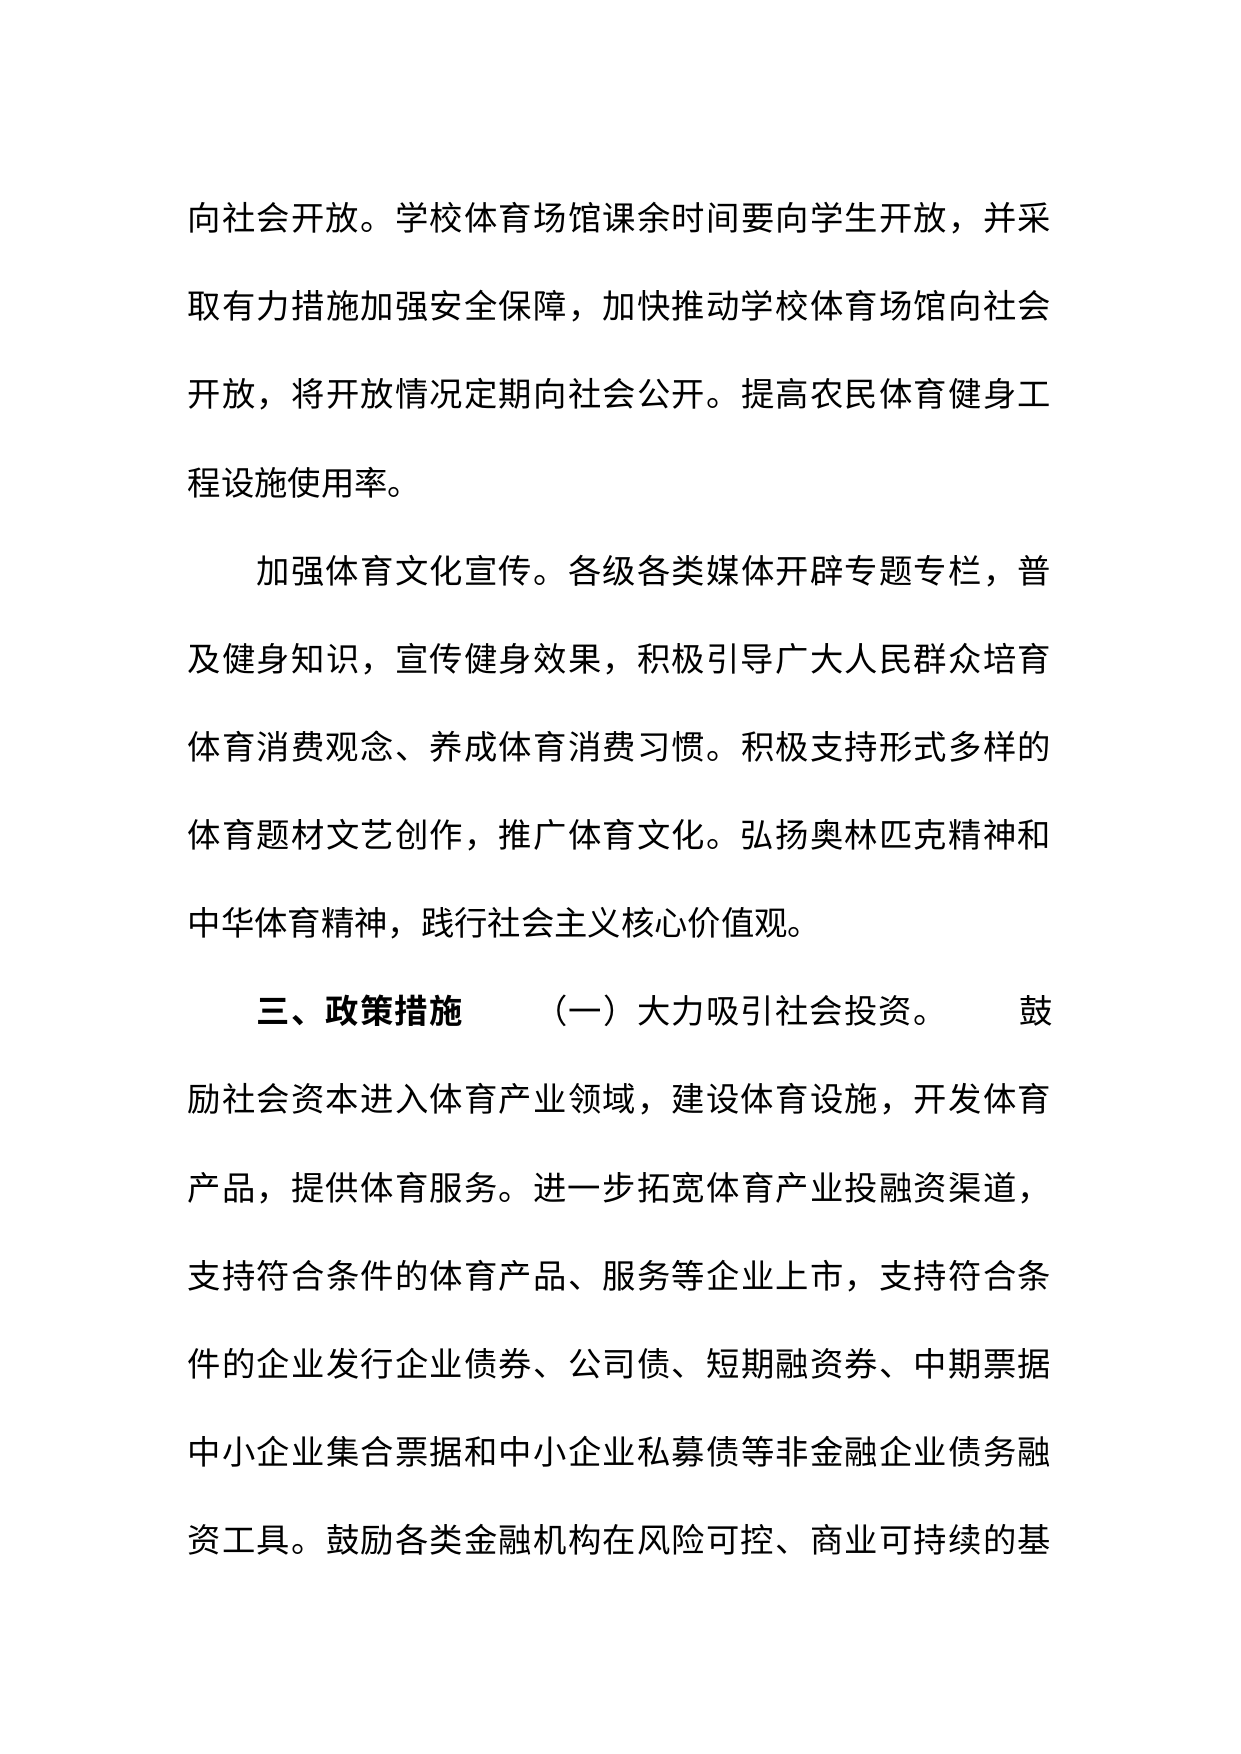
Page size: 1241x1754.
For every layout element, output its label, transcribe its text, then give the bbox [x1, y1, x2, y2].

text 加强体育文化宣传。各级各类媒体开辟专题专栏，普及健身知识，宣传健身效果，积极引导广大人民群众培育体育消费观念、养成体育消费习惯。积极支持形式多样的体育题材文艺创作，推广体育文化。弘扬奥林匹克精神和中华体育精神，践行社会主义核心价值观。 [187, 524, 1053, 965]
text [187, 172, 1053, 524]
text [187, 965, 1053, 1582]
